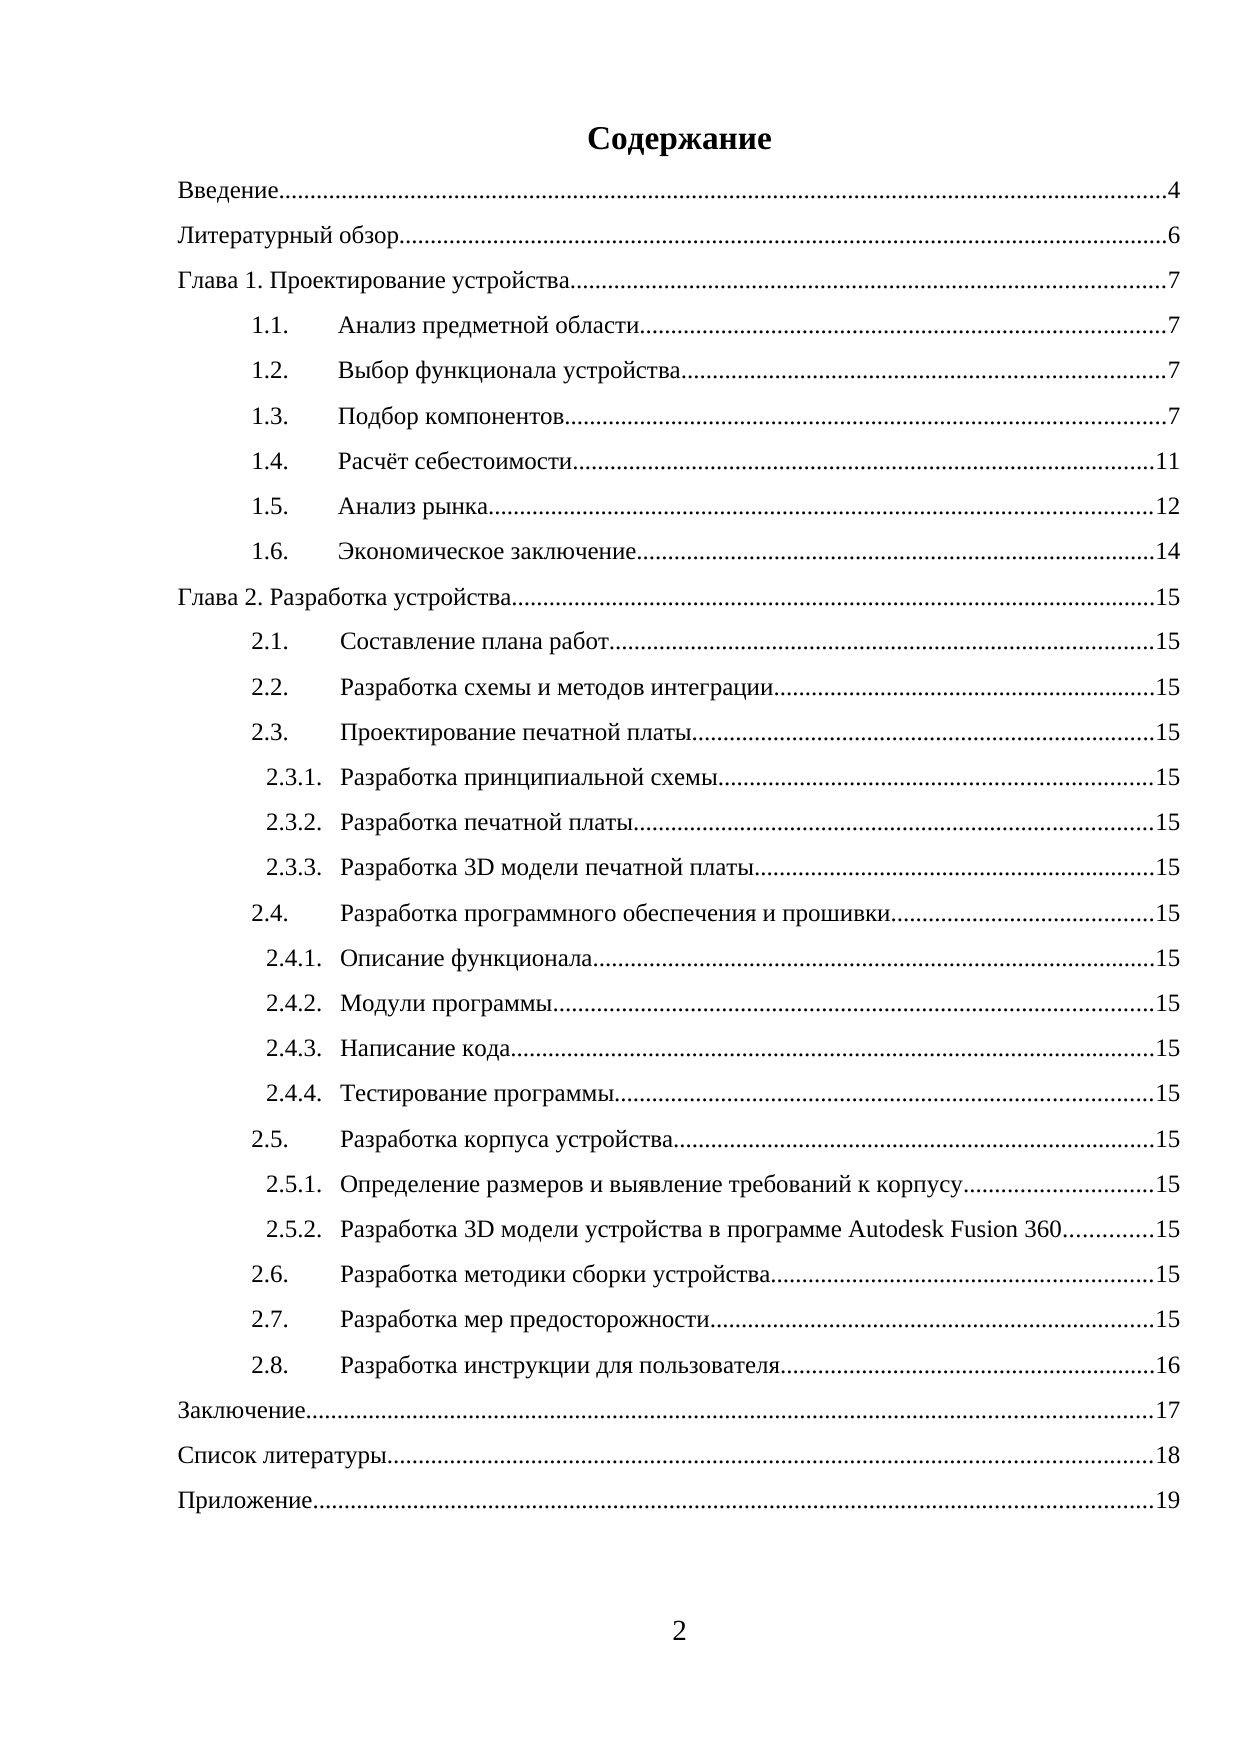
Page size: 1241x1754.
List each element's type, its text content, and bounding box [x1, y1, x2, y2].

text Содержание [177, 118, 1181, 156]
